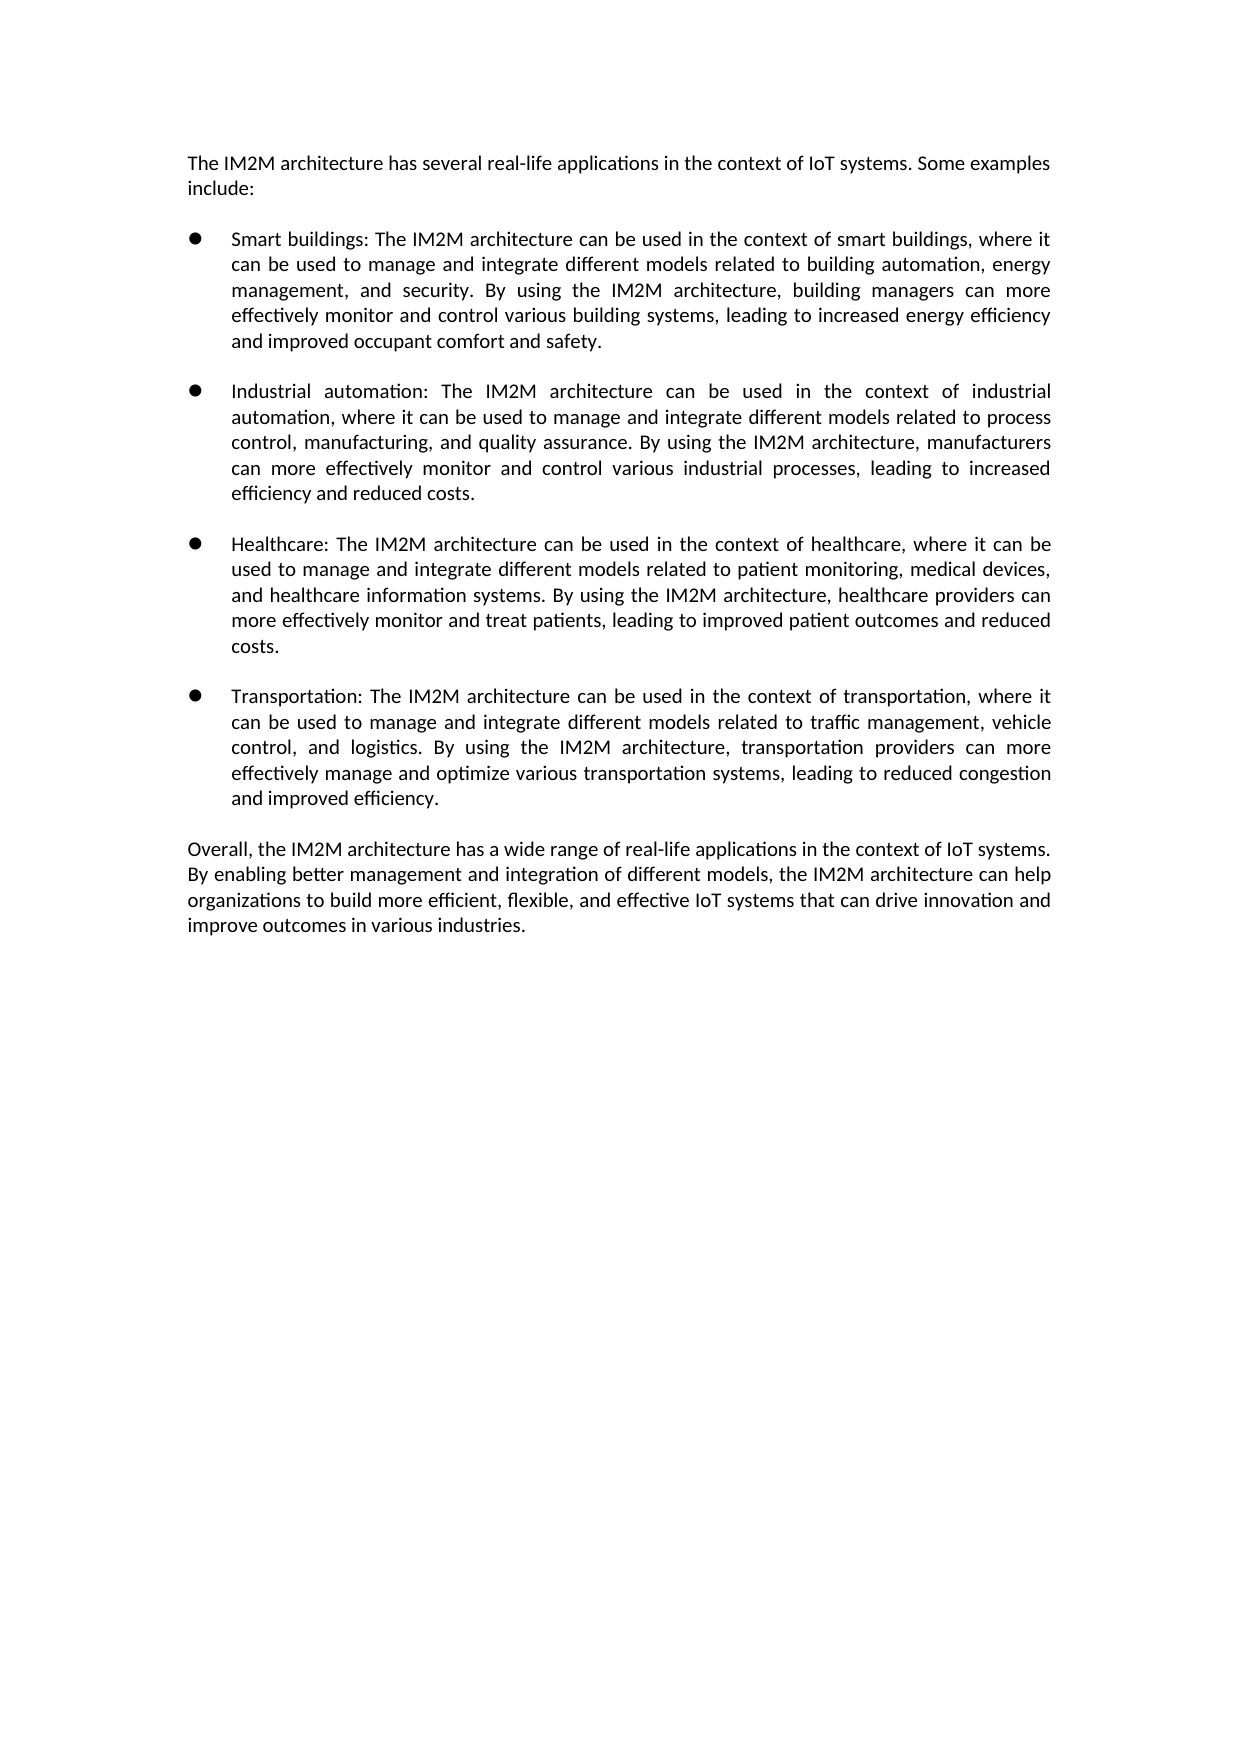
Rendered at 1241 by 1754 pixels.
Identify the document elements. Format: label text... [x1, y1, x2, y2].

list Industrial automation: The IM2M architecture can be used in the context of industrial automation, where it can be used to manage and integrate different models related to process control, manufacturing, and quality assurance. By using the IM2M architecture, manufacturers can more effectively monitor and control various industrial processes, leading to increased efficiency and reduced costs. [187, 379, 1053, 506]
text The IM2M architecture has several real-life applications in the context of IoT systems. Some examples include: [187, 150, 1053, 201]
list Transportation: The IM2M architecture can be used in the context of transportation, where it can be used to manage and integrate different models related to traffic management, vehicle control, and logistics. By using the IM2M architecture, transportation providers can more effectively manage and optimize various transportation systems, leading to reduced congestion and improved efficiency. [187, 684, 1053, 811]
list Smart buildings: The IM2M architecture can be used in the context of smart buildings, where it can be used to manage and integrate different models related to building automation, energy management, and security. By using the IM2M architecture, building managers can more effectively monitor and control various building systems, leading to increased energy efficiency and improved occupant comfort and safety. [187, 226, 1053, 353]
text Overall, the IM2M architecture has a wide range of real-life applications in the context of IoT systems. By enabling better management and integration of different models, the IM2M architecture can help organizations to build more efficient, flexible, and effective IoT systems that can drive innovation and improve outcomes in various industries. [187, 836, 1053, 938]
list Healthcare: The IM2M architecture can be used in the context of healthcare, where it can be used to manage and integrate different models related to patient monitoring, medical devices, and healthcare information systems. By using the IM2M architecture, healthcare providers can more effectively monitor and treat patients, leading to improved patient outcomes and reduced costs. [187, 531, 1053, 658]
